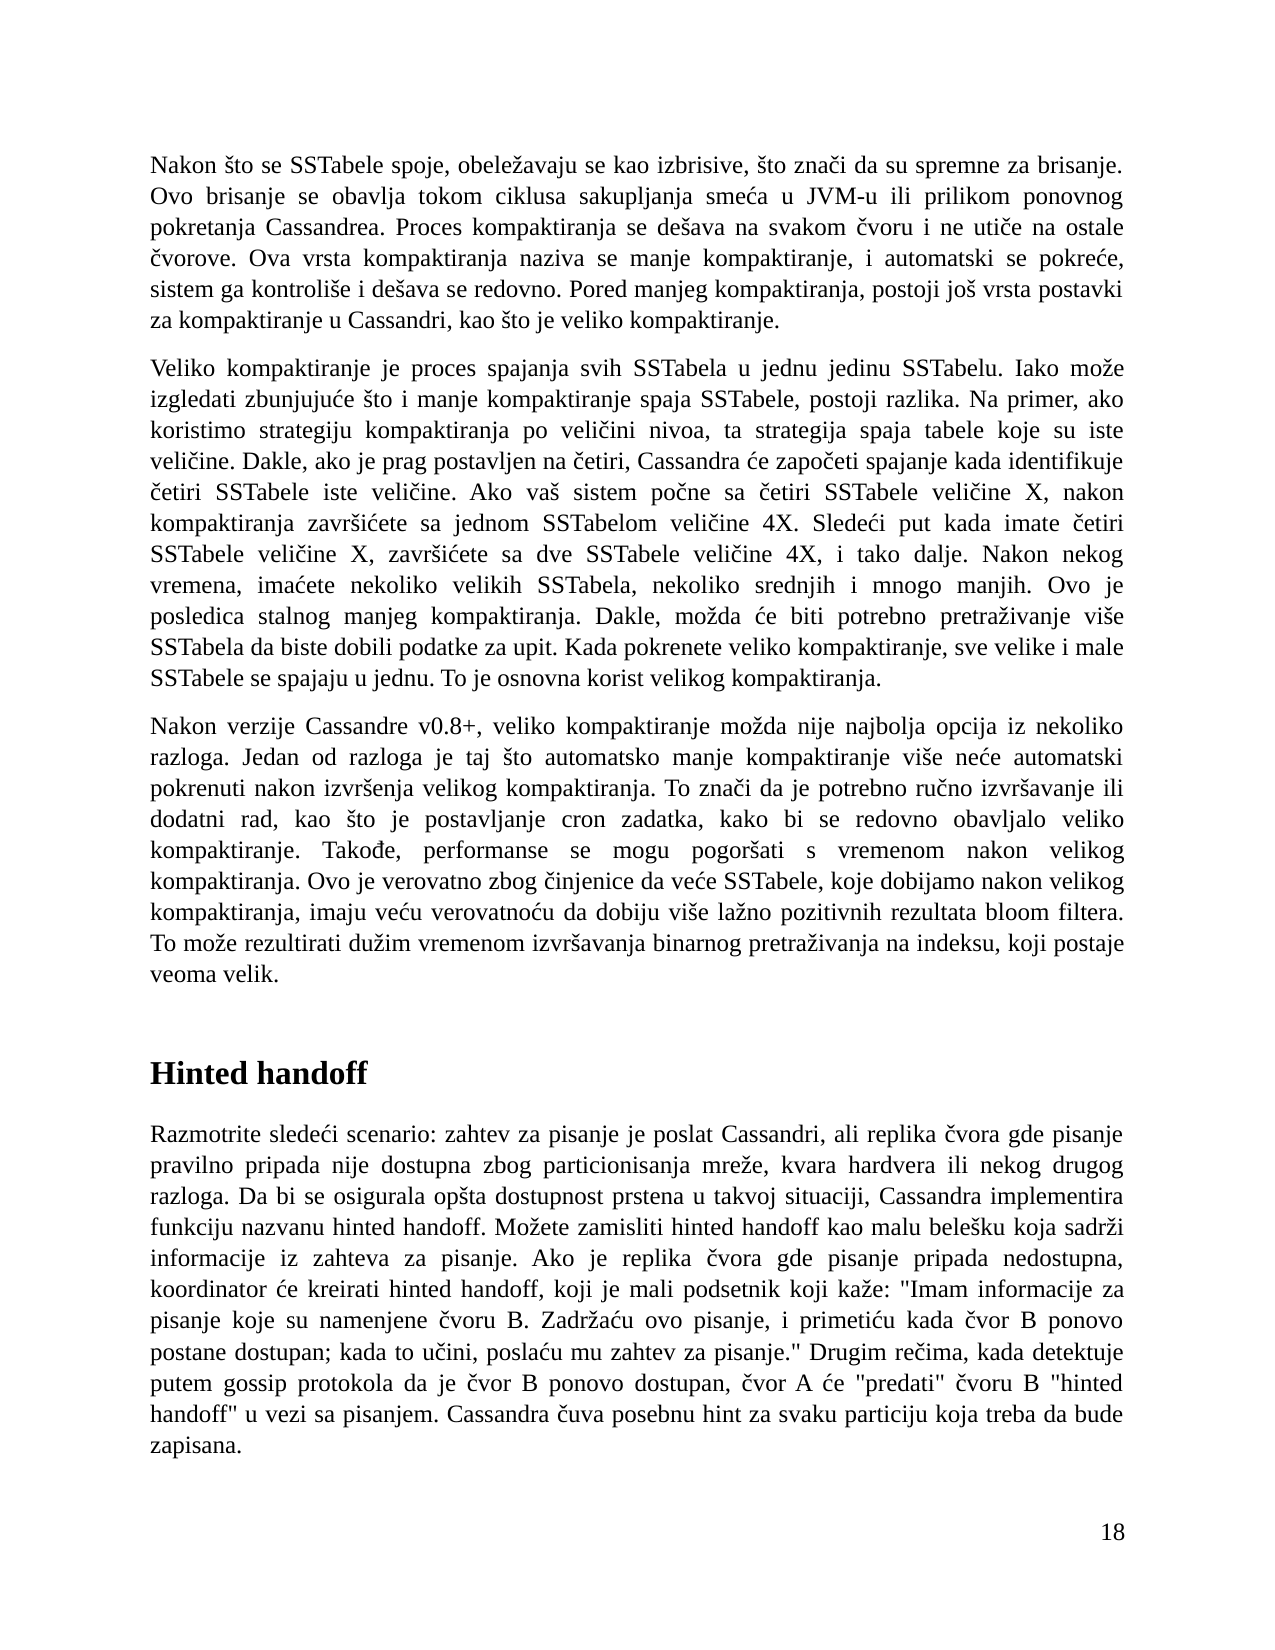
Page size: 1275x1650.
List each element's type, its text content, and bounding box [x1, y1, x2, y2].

text Razmotrite sledeći scenario: zahtev za pisanje je poslat Cassandri, ali replika čvora gde pisanje pravilno pripada nije dostupna zbog particionisanja mreže, kvara hardvera ili nekog drugog razloga. Da bi se osigurala opšta dostupnost prstena u takvoj situaciji, Cassandra implementira funkciju nazvanu hinted handoff. Možete zamisliti hinted handoff kao malu belešku koja sadrži informacije iz zahteva za pisanje. Ako je replika čvora gde pisanje pripada nedostupna, koordinator će kreirati hinted handoff, koji je mali podsetnik koji kaže: "Imam informacije za pisanje koje su namenjene čvoru B. Zadržaću ovo pisanje, i primetiću kada čvor B ponovo postane dostupan; kada to učini, poslaću mu zahtev za pisanje." Drugim rečima, kada detektuje putem gossip protokola da je čvor B ponovo dostupan, čvor A će "predati" čvoru B "hinted handoff" u vezi sa pisanjem. Cassandra čuva posebnu hint za svaku particiju koja treba da bude zapisana. [150, 1119, 1125, 1458]
subtitle Hinted handoff [150, 1053, 1125, 1091]
text Nakon verzije Cassandre v0.8+, veliko kompaktiranje možda nije najbolja opcija iz nekoliko razloga. Jedan od razloga je taj što automatsko manje kompaktiranje više neće automatski pokrenuti nakon izvršenja velikog kompaktiranja. To znači da je potrebno ručno izvršavanje ili dodatni rad, kao što je postavljanje cron zadatka, kako bi se redovno obavljalo veliko kompaktiranje. Takođe, performanse se mogu pogoršati s vremenom nakon velikog kompaktiranja. Ovo je verovatno zbog činjenice da veće SSTabele, koje dobijamo nakon velikog kompaktiranja, imaju veću verovatnoću da dobiju više lažno pozitivnih rezultata bloom filtera. To može rezultirati dužim vremenom izvršavanja binarnog pretraživanja na indeksu, koji postaje veoma velik. [150, 711, 1125, 988]
text Nakon što se SSTabele spoje, obeležavaju se kao izbrisive, što znači da su spremne za brisanje. Ovo brisanje se obavlja tokom ciklusa sakupljanja smeća u JVM-u ili prilikom ponovnog pokretanja Cassandrea. Proces kompaktiranja se dešava na svakom čvoru i ne utiče na ostale čvorove. Ova vrsta kompaktiranja naziva se manje kompaktiranje, i automatski se pokreće, sistem ga kontroliše i dešava se redovno. Pored manjeg kompaktiranja, postoji još vrsta postavki za kompaktiranje u Cassandri, kao što je veliko kompaktiranje. [150, 150, 1125, 334]
text Veliko kompaktiranje je proces spajanja svih SSTabela u jednu jedinu SSTabelu. Iako može izgledati zbunjujuće što i manje kompaktiranje spaja SSTabele, postoji razlika. Na primer, ako koristimo strategiju kompaktiranja po veličini nivoa, ta strategija spaja tabele koje su iste veličine. Dakle, ako je prag postavljen na četiri, Cassandra će započeti spajanje kada identifikuje četiri SSTabele iste veličine. Ako vaš sistem počne sa četiri SSTabele veličine X, nakon kompaktiranja završićete sa jednom SSTabelom veličine 4X. Sledeći put kada imate četiri SSTabele veličine X, završićete sa dve SSTabele veličine 4X, i tako dalje. Nakon nekog vremena, imaćete nekoliko velikih SSTabela, nekoliko srednjih i mnogo manjih. Ovo je posledica stalnog manjeg kompaktiranja. Dakle, možda će biti potrebno pretraživanje više SSTabela da biste dobili podatke za upit. Kada pokrenete veliko kompaktiranje, sve velike i male SSTabele se spajaju u jednu. To je osnovna korist velikog kompaktiranja. [150, 353, 1125, 692]
